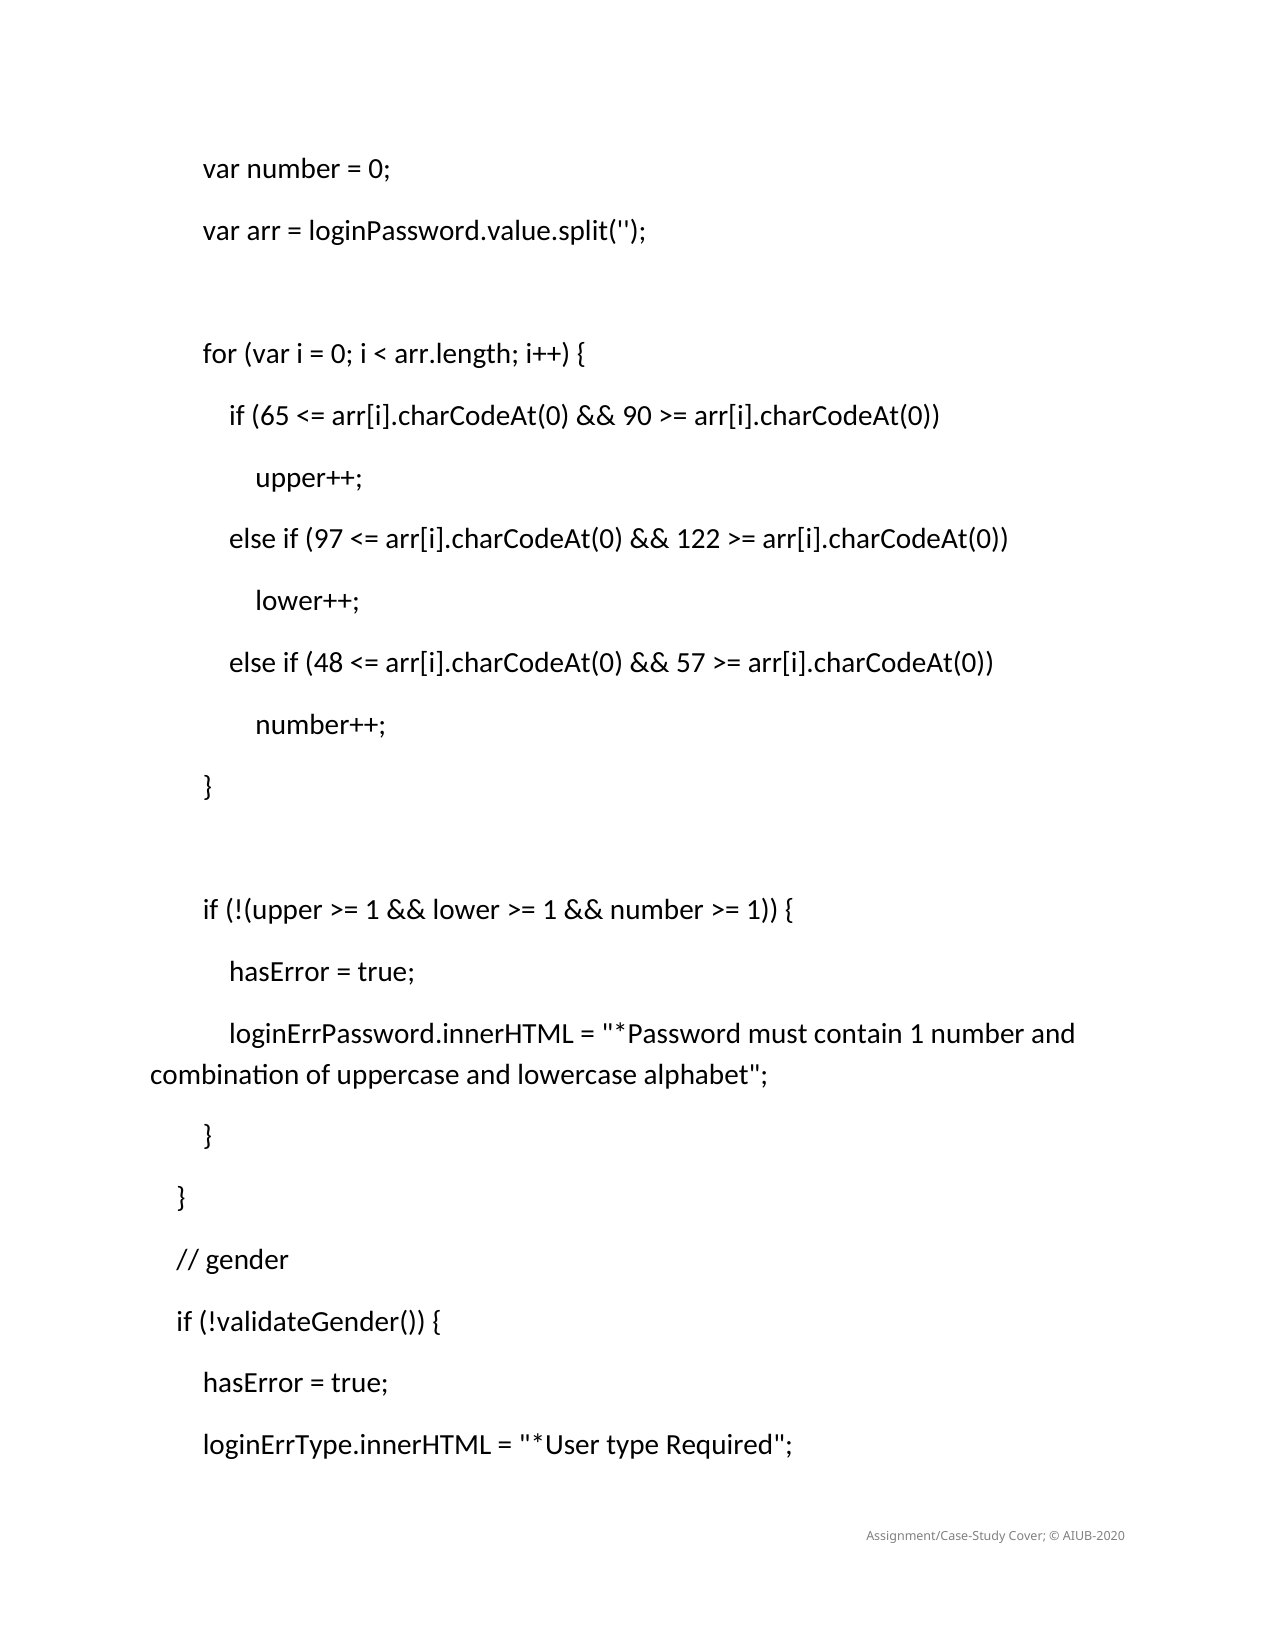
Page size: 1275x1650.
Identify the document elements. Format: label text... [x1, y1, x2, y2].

text hasError = true; [150, 953, 1125, 989]
text var arr = loginPassword.value.split(''); [150, 212, 1125, 247]
text // gender [150, 1241, 1125, 1277]
text } [150, 1179, 1125, 1215]
text } [150, 1117, 1125, 1153]
text var number = 0; [150, 150, 1125, 186]
text if (!validateGender()) { [150, 1303, 1125, 1338]
text if (!(upper >= 1 && lower >= 1 && number >= 1)) { [150, 891, 1125, 927]
text upper++; [150, 459, 1125, 494]
text number++; [150, 706, 1125, 742]
text } [150, 768, 1125, 803]
text hasError = true; [150, 1364, 1125, 1400]
text lower++; [150, 582, 1125, 618]
text else if (48 <= arr[i].charCodeAt(0) && 57 >= arr[i].charCodeAt(0)) [150, 644, 1125, 680]
text loginErrType.innerHTML = "*User type Required"; [150, 1426, 1125, 1462]
text for (var i = 0; i < arr.length; i++) { [150, 335, 1125, 371]
text else if (97 <= arr[i].charCodeAt(0) && 122 >= arr[i].charCodeAt(0)) [150, 521, 1125, 556]
text if (65 <= arr[i].charCodeAt(0) && 90 >= arr[i].charCodeAt(0)) [150, 397, 1125, 433]
text loginErrPassword.innerHTML = "*Password must contain 1 number and combination of uppercase and lowercase alphabet"; [150, 1015, 1125, 1091]
